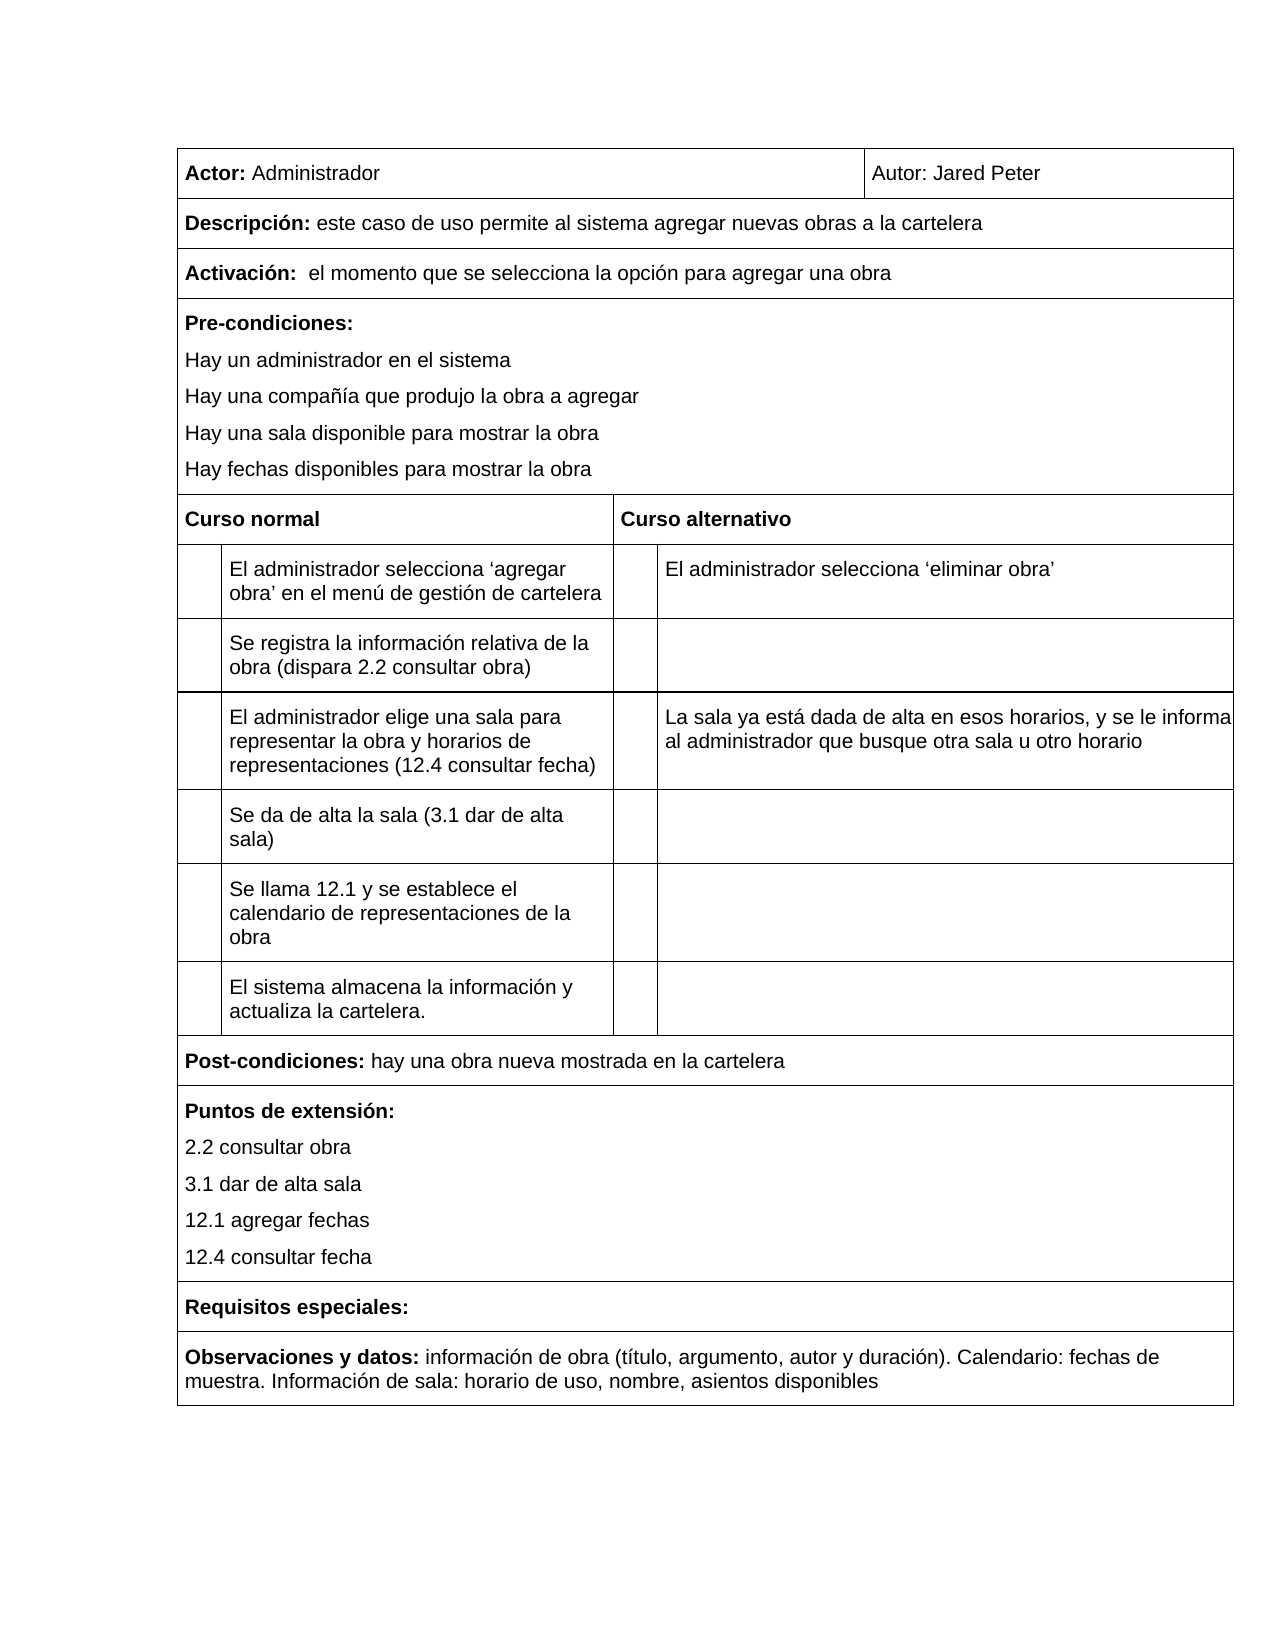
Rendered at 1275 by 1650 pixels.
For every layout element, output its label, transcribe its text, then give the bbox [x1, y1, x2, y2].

table_cell Requisitos especiales: [178, 1282, 1233, 1331]
table_cell [614, 619, 657, 691]
table_cell [658, 619, 1233, 691]
table_cell Puntos de extensión: 2.2 consultar obra 3.1 dar de alta sala 12.1 agregar fechas 12.4 consultar fecha [178, 1086, 1233, 1281]
table_cell [178, 545, 221, 617]
table_cell Pre-condiciones: Hay un administrador en el sistema Hay una compañía que produjo la obra a agregar Hay una sala disponible para mostrar la obra Hay fechas disponibles para mostrar la obra [178, 299, 1233, 493]
table_cell [178, 962, 221, 1035]
table_cell El administrador elige una sala para representar la obra y horarios de representaciones (12.4 consultar fecha) [222, 693, 613, 789]
table_cell [178, 790, 221, 863]
table_cell [614, 693, 657, 789]
table_cell [614, 962, 657, 1035]
table_cell La sala ya está dada de alta en esos horarios, y se le informa al administrador que busque otra sala u otro horario [658, 693, 1233, 789]
table_cell Se llama 12.1 y se establece el calendario de representaciones de la obra [222, 864, 613, 961]
table_cell [178, 864, 221, 961]
table_cell Actor: Administrador [178, 149, 864, 198]
table_cell Post-condiciones: hay una obra nueva mostrada en la cartelera [178, 1036, 1233, 1085]
table_cell Descripción: este caso de uso permite al sistema agregar nuevas obras a la cartelera [178, 199, 1233, 248]
table_cell [658, 790, 1233, 863]
table_cell [614, 790, 657, 863]
table_cell [178, 693, 221, 789]
table_cell El administrador selecciona ‘eliminar obra’ [658, 545, 1233, 617]
table_cell Se registra la información relativa de la obra (dispara 2.2 consultar obra) [222, 619, 613, 691]
table_cell Curso normal [178, 495, 613, 543]
table_cell [658, 864, 1233, 961]
table_cell Autor: Jared Peter [865, 149, 1233, 198]
table_cell El sistema almacena la información y actualiza la cartelera. [222, 962, 613, 1035]
table_cell Se da de alta la sala (3.1 dar de alta sala) [222, 790, 613, 863]
table_cell Activación: el momento que se selecciona la opción para agregar una obra [178, 249, 1233, 298]
table_cell [178, 619, 221, 691]
table_cell Curso alternativo [614, 495, 1233, 543]
table_cell [658, 962, 1233, 1035]
table_cell Observaciones y datos: información de obra (título, argumento, autor y duración). Calendario: fechas de muestra. Información de sala: horario de uso, nombre, asientos disponibles [178, 1332, 1233, 1405]
table_cell El administrador selecciona ‘agregar obra’ en el menú de gestión de cartelera [222, 545, 613, 617]
table_cell [614, 545, 657, 617]
table_cell [614, 864, 657, 961]
